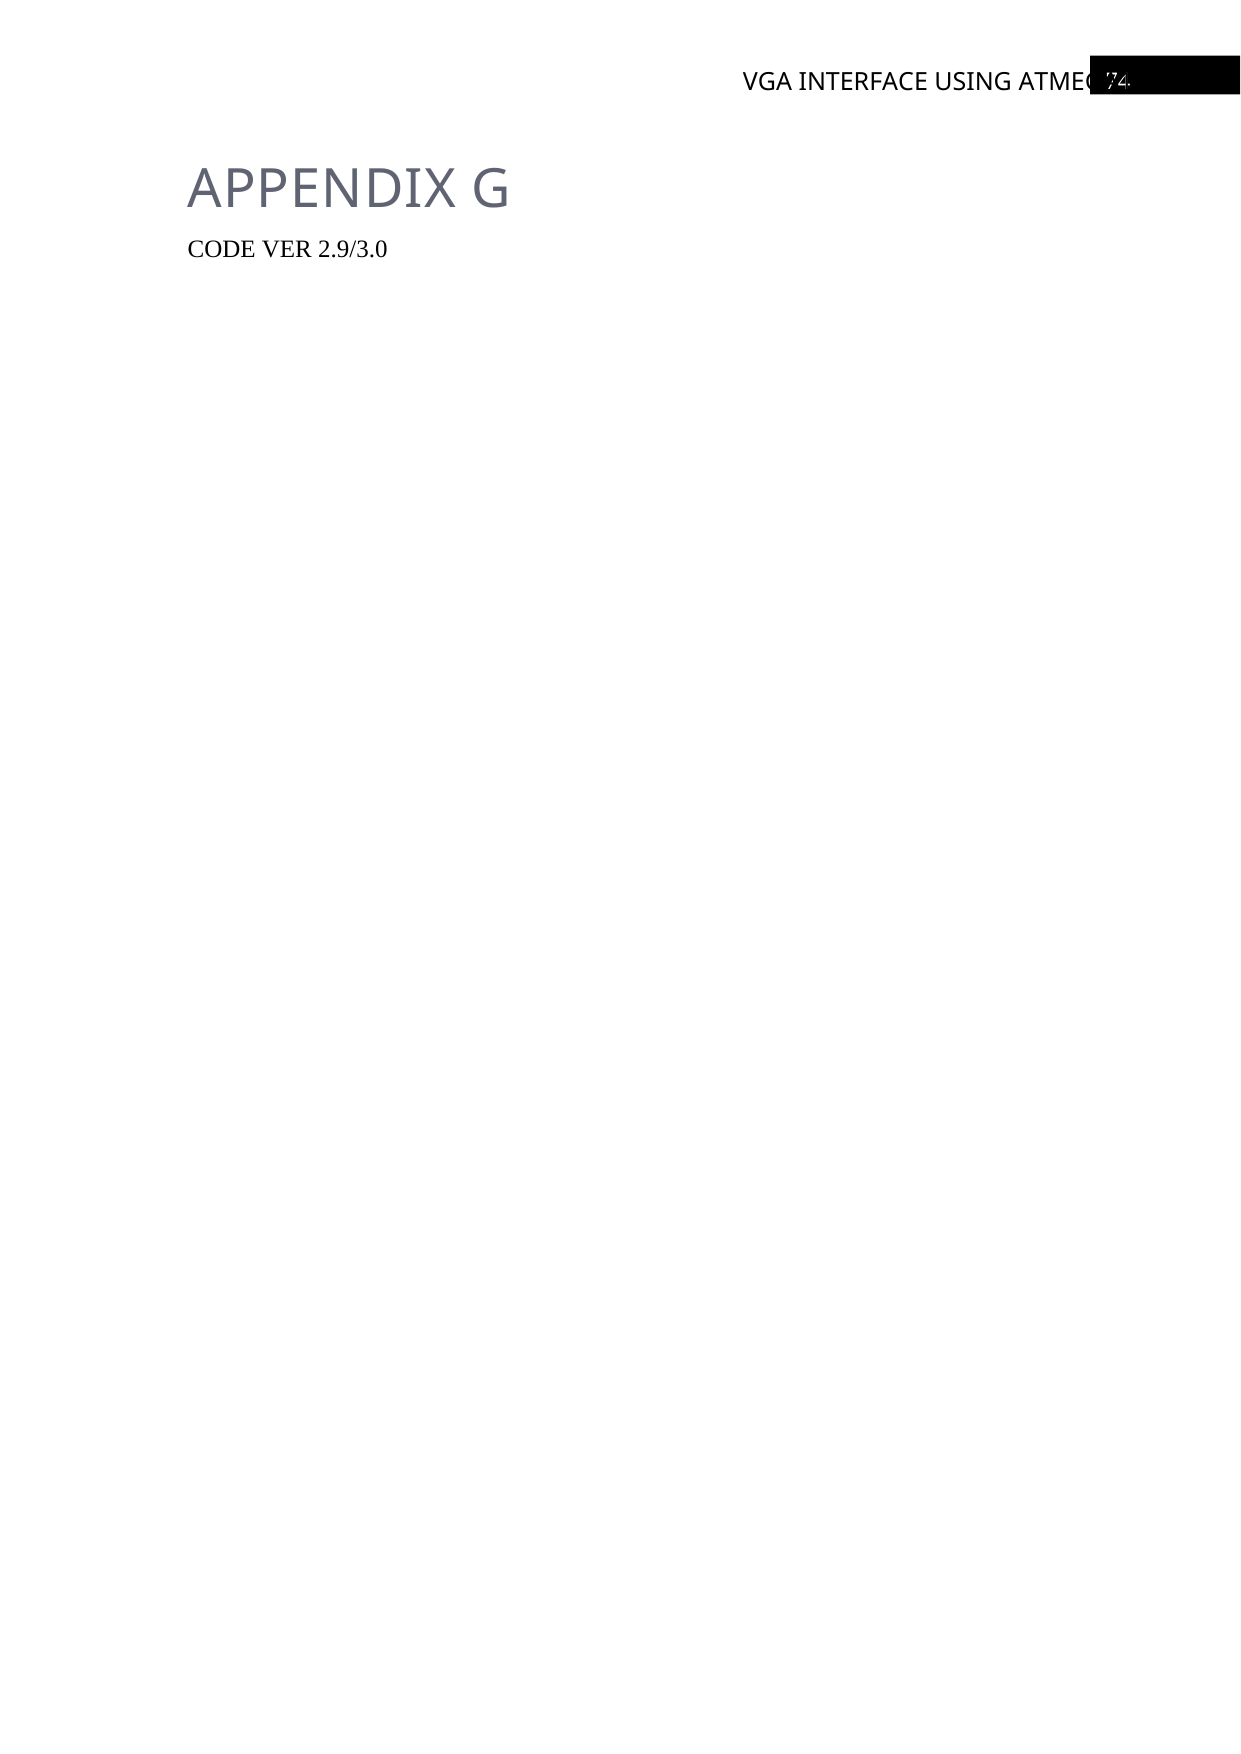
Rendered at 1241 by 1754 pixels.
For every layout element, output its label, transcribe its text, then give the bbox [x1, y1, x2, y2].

text CODE VER 2.9/3.0 [187, 234, 1090, 263]
title APPENDIX G [187, 150, 1090, 224]
